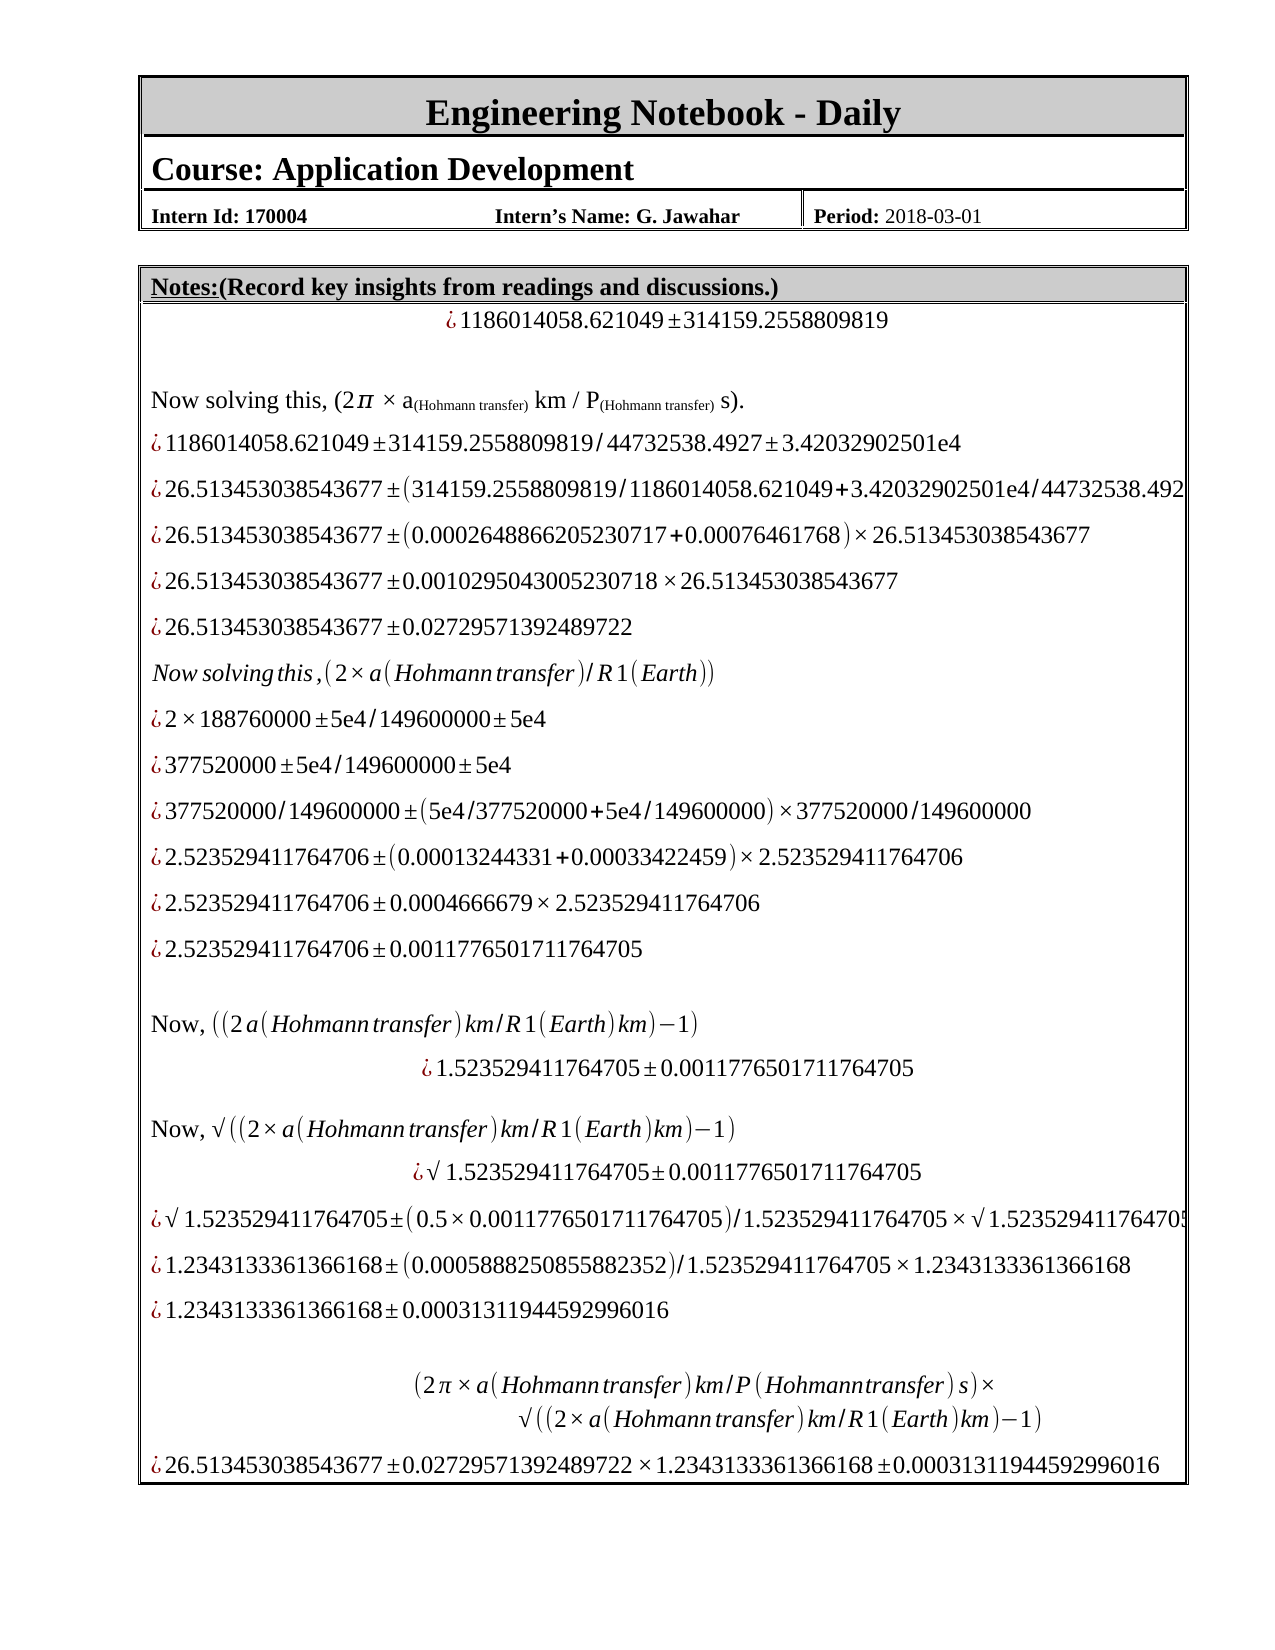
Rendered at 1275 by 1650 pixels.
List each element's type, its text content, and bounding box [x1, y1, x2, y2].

table_header Notes:(Record key insights from readings and discussions.) [141, 268, 1185, 301]
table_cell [139, 301, 1187, 1482]
